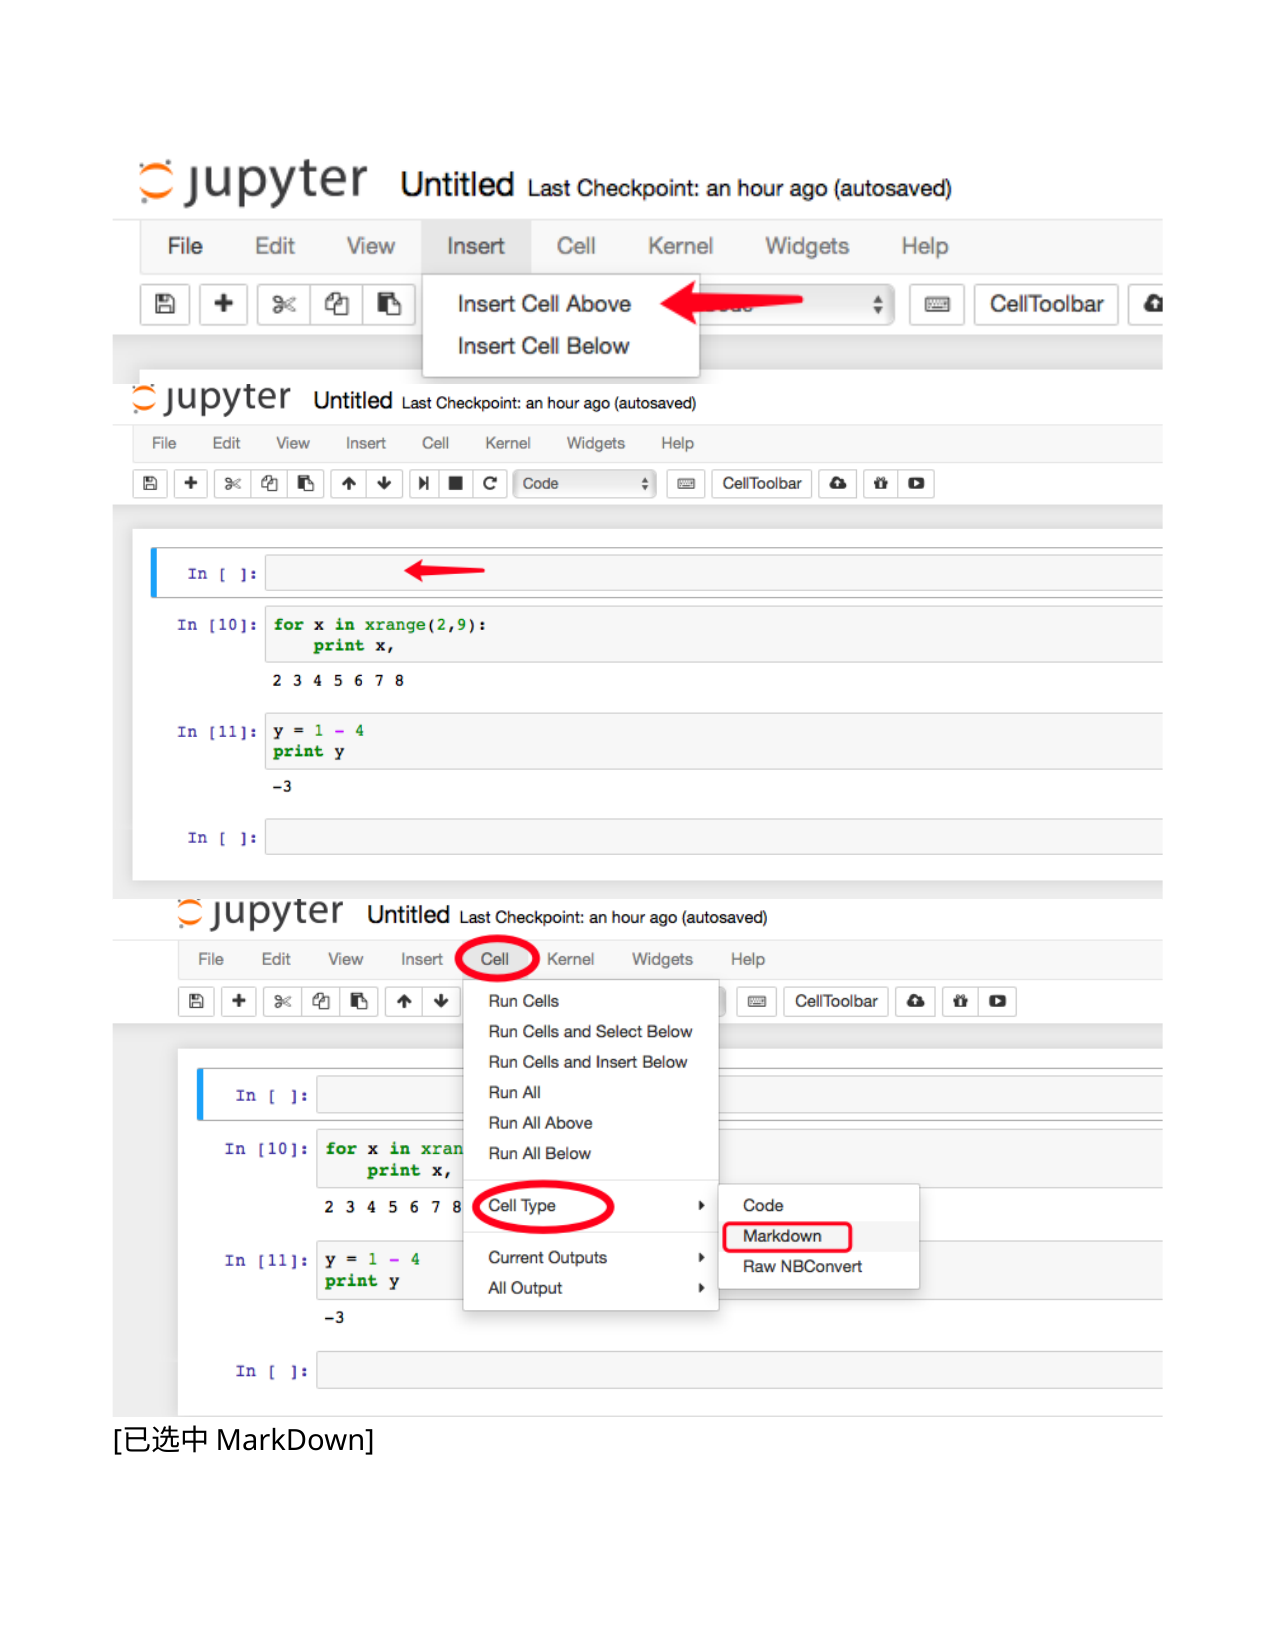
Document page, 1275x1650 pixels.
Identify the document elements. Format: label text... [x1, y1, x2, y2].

text [已选中MarkDown] [112, 1417, 1162, 1459]
picture [112, 150, 1163, 1417]
